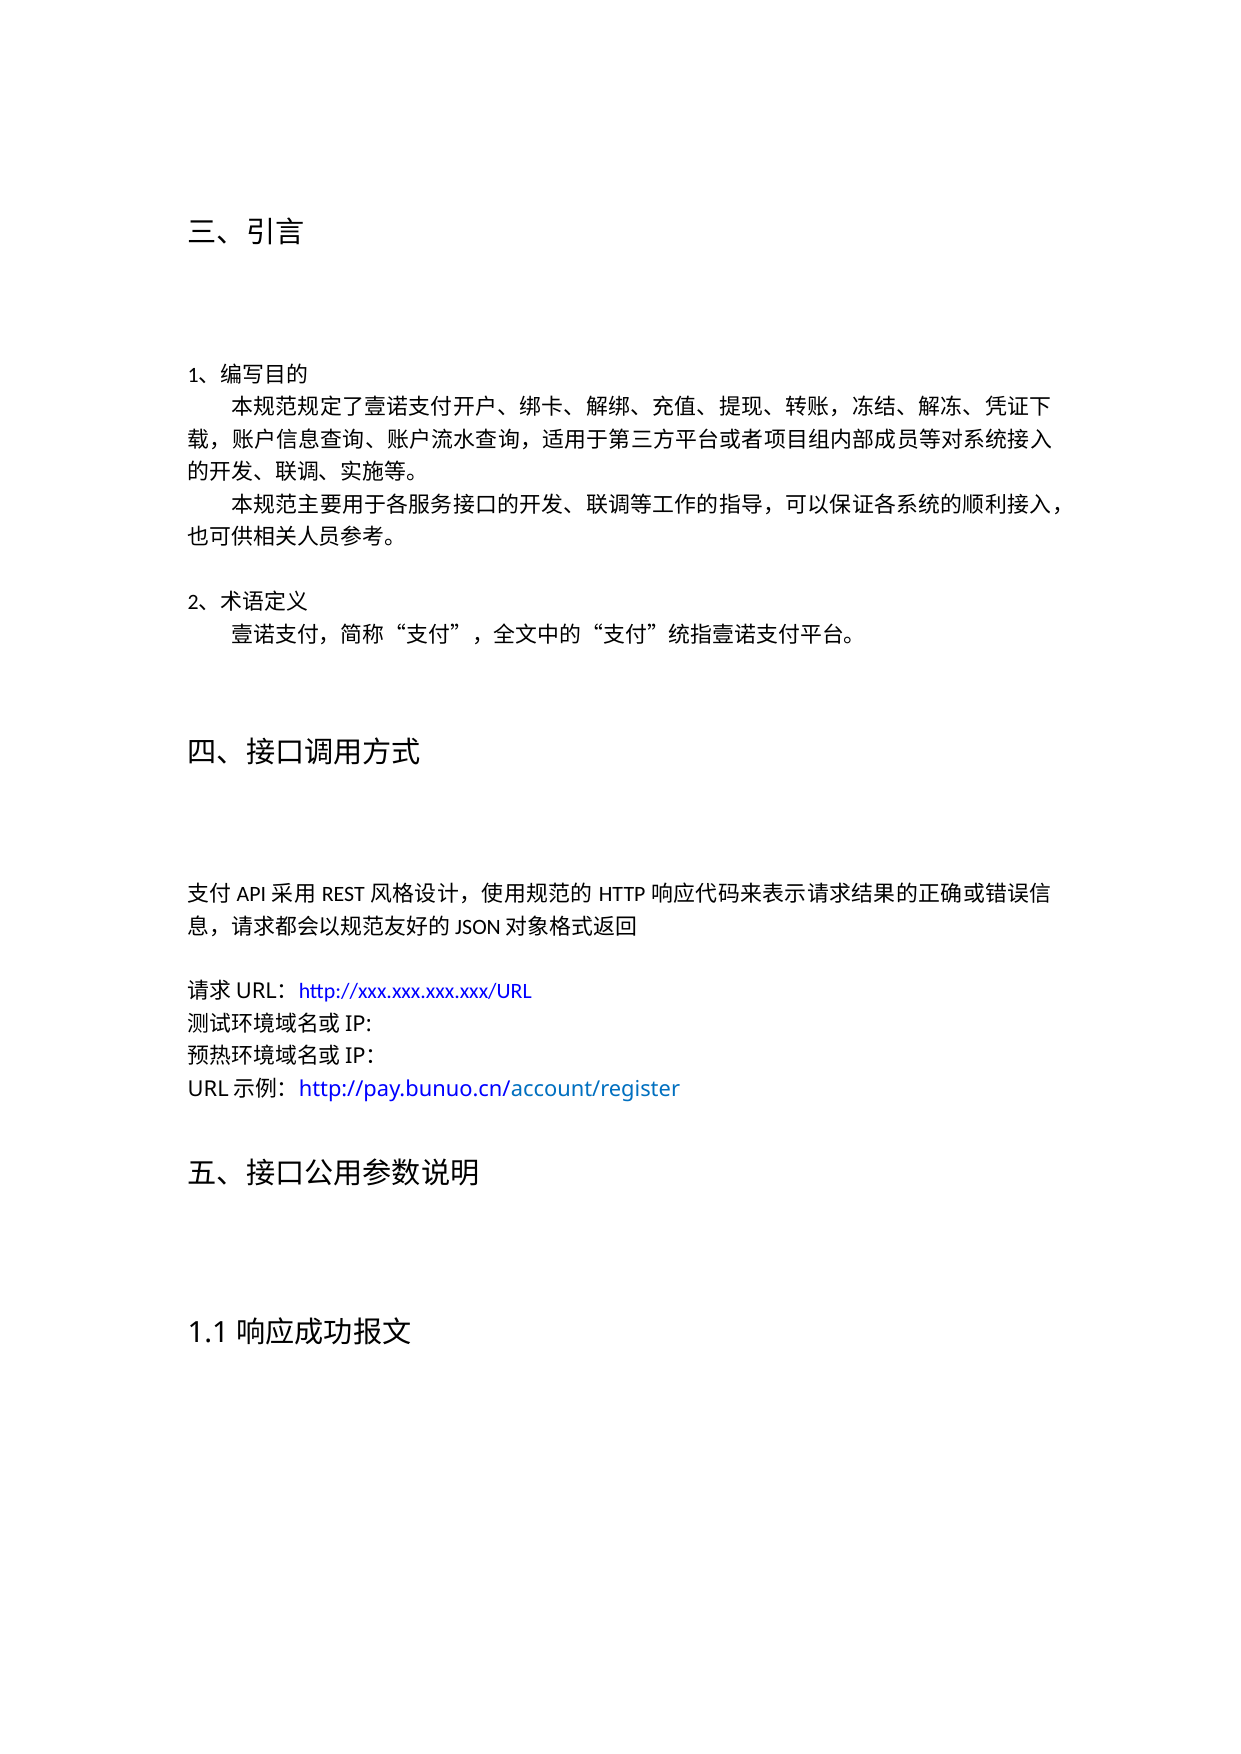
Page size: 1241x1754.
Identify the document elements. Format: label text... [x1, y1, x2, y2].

subtitle 引言 [187, 197, 1053, 262]
text 本规范规定了壹诺支付开户、绑卡、解绑、充值、提现、转账，冻结、解冻、凭证下载，账户信息查询、账户流水查询，适用于第三方平台或者项目组内部成员等对系统接入的开发、联调、实施等。 [187, 389, 1053, 486]
subtitle 响应成功报文 [187, 1298, 1053, 1363]
list 术语定义 [187, 584, 1053, 616]
text 支付API 采用 REST 风格设计，使用规范的 HTTP 响应代码来表示请求结果的正确或错误信息，请求都会以规范友好的 JSON 对象格式返回 [187, 876, 1053, 941]
text 请求URL：http://xxx.xxx.xxx.xxx/URL [187, 973, 1053, 1006]
subtitle 四、接口调用方式 [187, 717, 1053, 782]
text 测试环境域名或IP: [345, 1006, 1053, 1038]
subtitle 五、接口公用参数说明 [187, 1139, 1053, 1204]
list 编写目的 [187, 356, 1053, 389]
text 预热环境域名或IP： [187, 1038, 1053, 1071]
text 壹诺支付，简称“支付”，全文中的“支付”统指壹诺支付平台。 [187, 616, 1053, 649]
text 本规范主要用于各服务接口的开发、联调等工作的指导，可以保证各系统的顺利接入，也可供相关人员参考。 [187, 486, 1053, 551]
text URL示例：http://pay.bunuo.cn/account/register [298, 1071, 1053, 1103]
